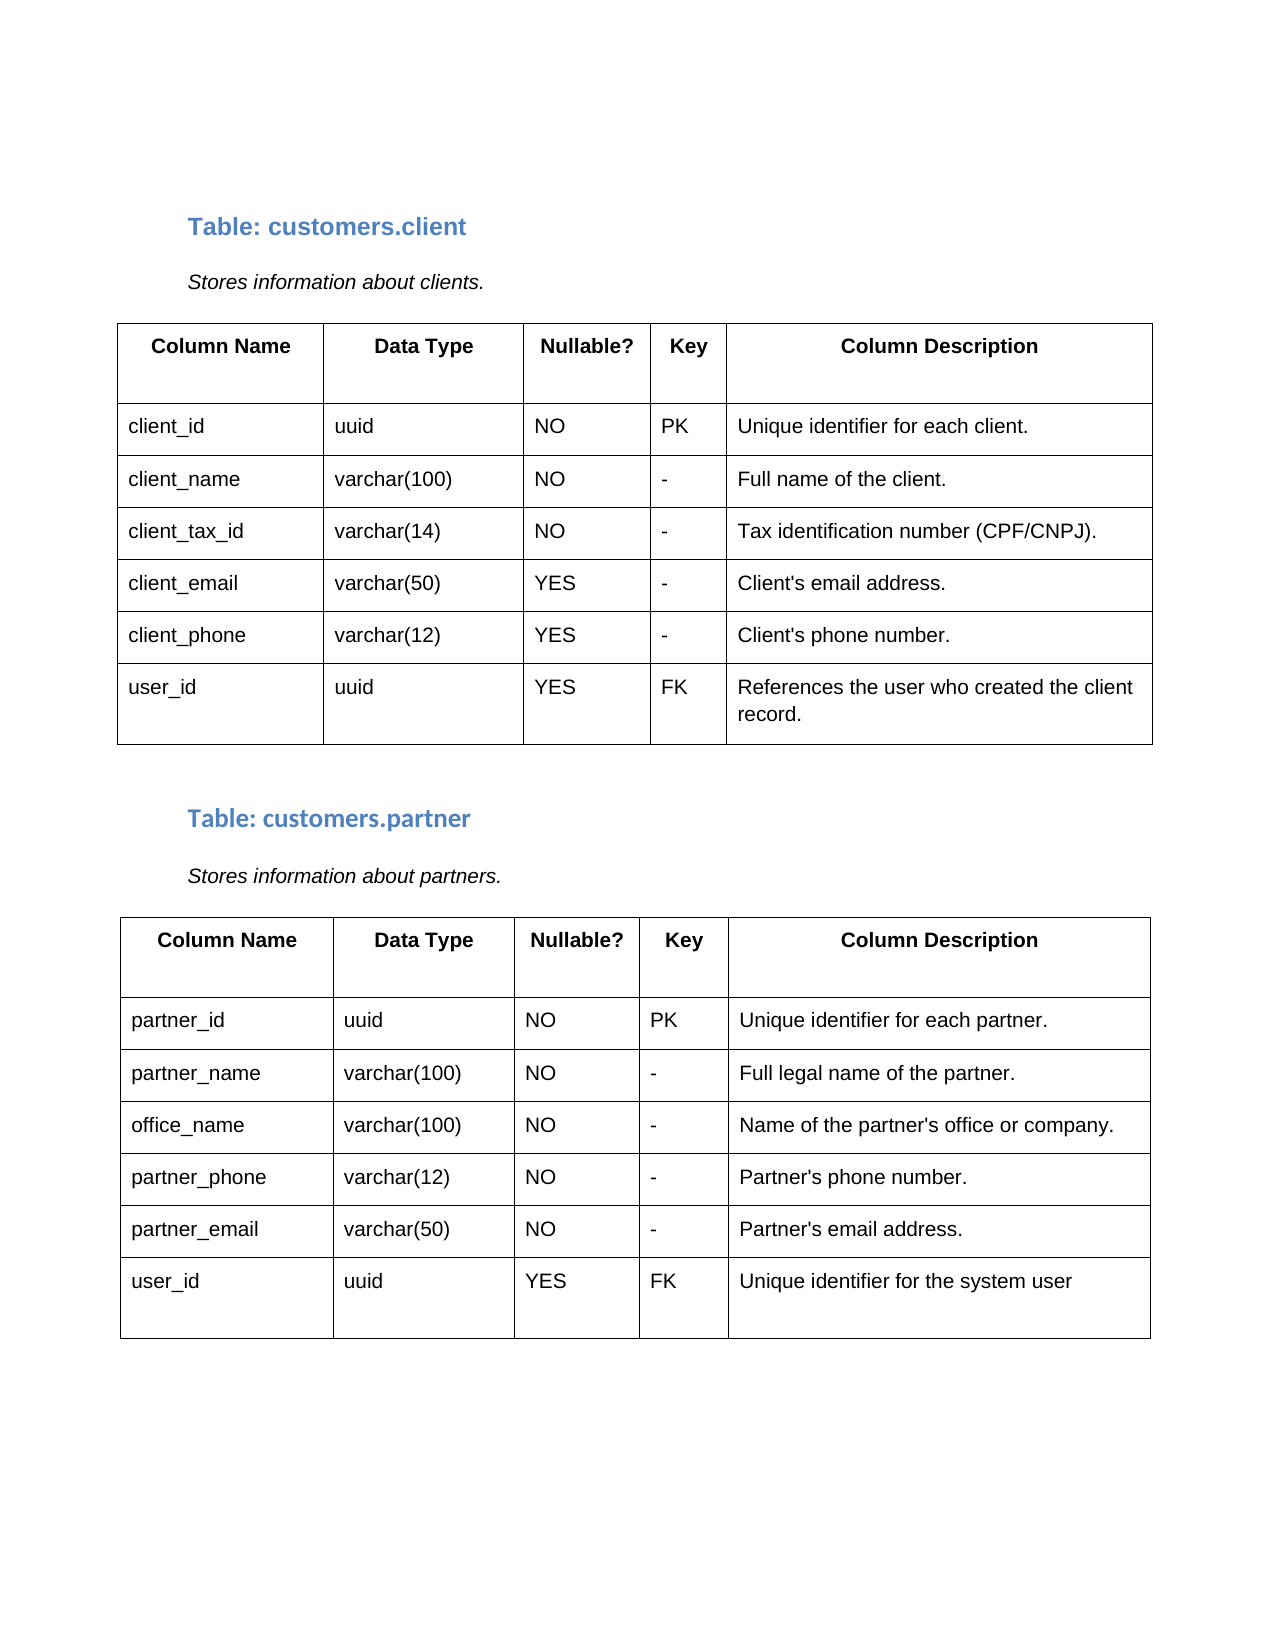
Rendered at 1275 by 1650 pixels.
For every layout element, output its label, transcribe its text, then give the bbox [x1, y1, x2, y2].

table_cell Unique identifier for each partner. [729, 998, 1150, 1049]
table_cell Full name of the client. [727, 456, 1152, 507]
table_cell PK [651, 404, 726, 455]
table_header Column Name [118, 324, 323, 403]
table_cell - [640, 1102, 728, 1153]
table_cell varchar(14) [324, 508, 523, 559]
table_cell varchar(100) [324, 456, 523, 507]
table_cell client_tax_id [118, 508, 323, 559]
table_cell NO [524, 456, 650, 507]
text Stores information about partners. [187, 864, 1087, 888]
table_cell varchar(50) [324, 560, 523, 611]
table_cell client_id [118, 404, 323, 455]
table_cell YES [524, 664, 650, 743]
table_cell varchar(12) [334, 1154, 514, 1205]
table_header Column Description [729, 918, 1150, 997]
table_cell Client's phone number. [727, 612, 1152, 663]
table_cell - [640, 1050, 728, 1101]
table_cell NO [515, 998, 639, 1049]
table_header Data Type [324, 324, 523, 403]
table_cell office_name [121, 1102, 333, 1153]
table_cell YES [524, 560, 650, 611]
table_cell uuid [334, 998, 514, 1049]
table_cell PK [640, 998, 728, 1049]
table_cell Partner's phone number. [729, 1154, 1150, 1205]
table_cell - [640, 1154, 728, 1205]
table_cell partner_email [121, 1206, 333, 1257]
table_cell client_phone [118, 612, 323, 663]
table_cell NO [515, 1154, 639, 1205]
table_cell Name of the partner's office or company. [729, 1102, 1150, 1153]
table_header Key [640, 918, 728, 997]
table_cell partner_name [121, 1050, 333, 1101]
table_cell FK [640, 1258, 728, 1337]
table_cell uuid [324, 404, 523, 455]
table_cell YES [515, 1258, 639, 1337]
table_cell NO [515, 1206, 639, 1257]
table_header Nullable? [524, 324, 650, 403]
text Stores information about clients. [187, 270, 1087, 294]
table_cell varchar(12) [324, 612, 523, 663]
table_cell Unique identifier for the system user [729, 1258, 1150, 1337]
table_cell YES [524, 612, 650, 663]
table_header Key [651, 324, 726, 403]
table_cell Partner's email address. [729, 1206, 1150, 1257]
table_cell NO [524, 508, 650, 559]
table_cell client_email [118, 560, 323, 611]
table_header Column Name [121, 918, 333, 997]
table_cell FK [651, 664, 726, 743]
table_cell NO [515, 1102, 639, 1153]
table_cell Unique identifier for each client. [727, 404, 1152, 455]
table_cell client_name [118, 456, 323, 507]
table_cell partner_phone [121, 1154, 333, 1205]
table_header Nullable? [515, 918, 639, 997]
table_cell NO [524, 404, 650, 455]
table_cell varchar(50) [334, 1206, 514, 1257]
table_cell varchar(100) [334, 1102, 514, 1153]
table_cell References the user who created the client record. [727, 664, 1152, 743]
table_cell user_id [118, 664, 323, 743]
subtitle Table: customers.client [187, 212, 1087, 241]
table_cell uuid [324, 664, 523, 743]
table_cell - [651, 612, 726, 663]
table_cell user_id [121, 1258, 333, 1337]
table_cell Client's email address. [727, 560, 1152, 611]
table_cell - [651, 560, 726, 611]
table_cell uuid [334, 1258, 514, 1337]
subtitle Table: customers.partner [187, 801, 1087, 834]
table_cell partner_id [121, 998, 333, 1049]
table_cell Full legal name of the partner. [729, 1050, 1150, 1101]
table_header Data Type [334, 918, 514, 997]
table_header Column Description [727, 324, 1152, 403]
table_cell - [651, 456, 726, 507]
table_cell - [651, 508, 726, 559]
table_cell Tax identification number (CPF/CNPJ). [727, 508, 1152, 559]
table_cell - [640, 1206, 728, 1257]
table_cell NO [515, 1050, 639, 1101]
table_cell varchar(100) [334, 1050, 514, 1101]
